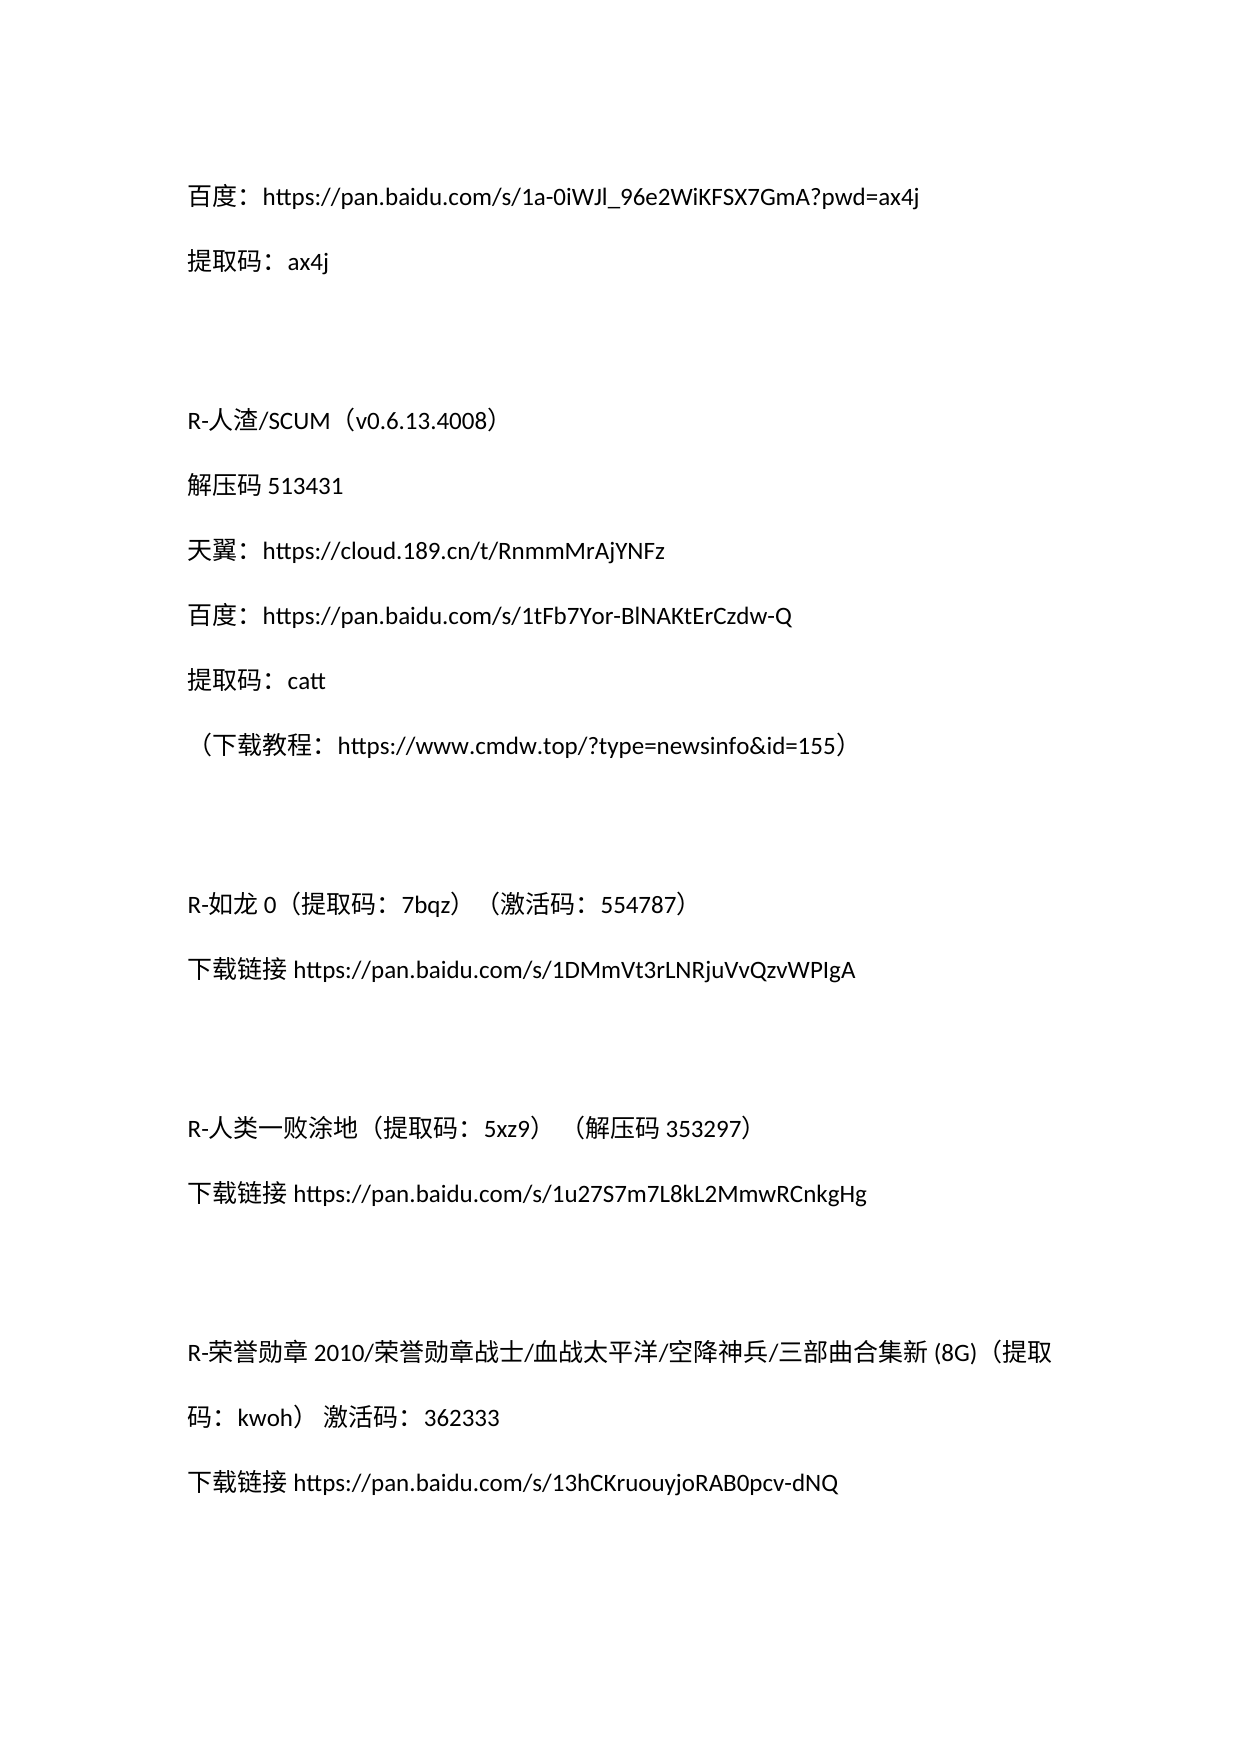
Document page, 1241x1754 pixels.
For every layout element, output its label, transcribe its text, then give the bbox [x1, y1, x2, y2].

text R-荣誉勋章2010/荣誉勋章战士/血战太平洋/空降神兵/三部曲合集新 (8G)（提取码：kwoh） 激活码：362333 下载链接 https://pan.baidu.com/s/13hCKruouyjoRAB0pcv-dNQ [187, 1318, 1053, 1513]
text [187, 162, 1053, 292]
text R-人类一败涂地（提取码：5xz9） （解压码353297） 下载链接 https://pan.baidu.com/s/1u27S7m7L8kL2MmwRCnkgHg [187, 1094, 1053, 1224]
text R-如龙0（提取码：7bqz）（激活码：554787） 下载链接 https://pan.baidu.com/s/1DMmVt3rLNRjuVvQzvWPIgA [187, 870, 1053, 1000]
text R-人渣/SCUM（v0.6.13.4008） 解压码513431 天翼：https://cloud.189.cn/t/RnmmMrAjYNFz 百度：https://pan.baidu.com/s/1tFb7Yor-BlNAKtErCzdw-Q 提取码：catt （下载教程：https://www.cmdw.top/?type=newsinfo&id=155） [187, 386, 1053, 776]
